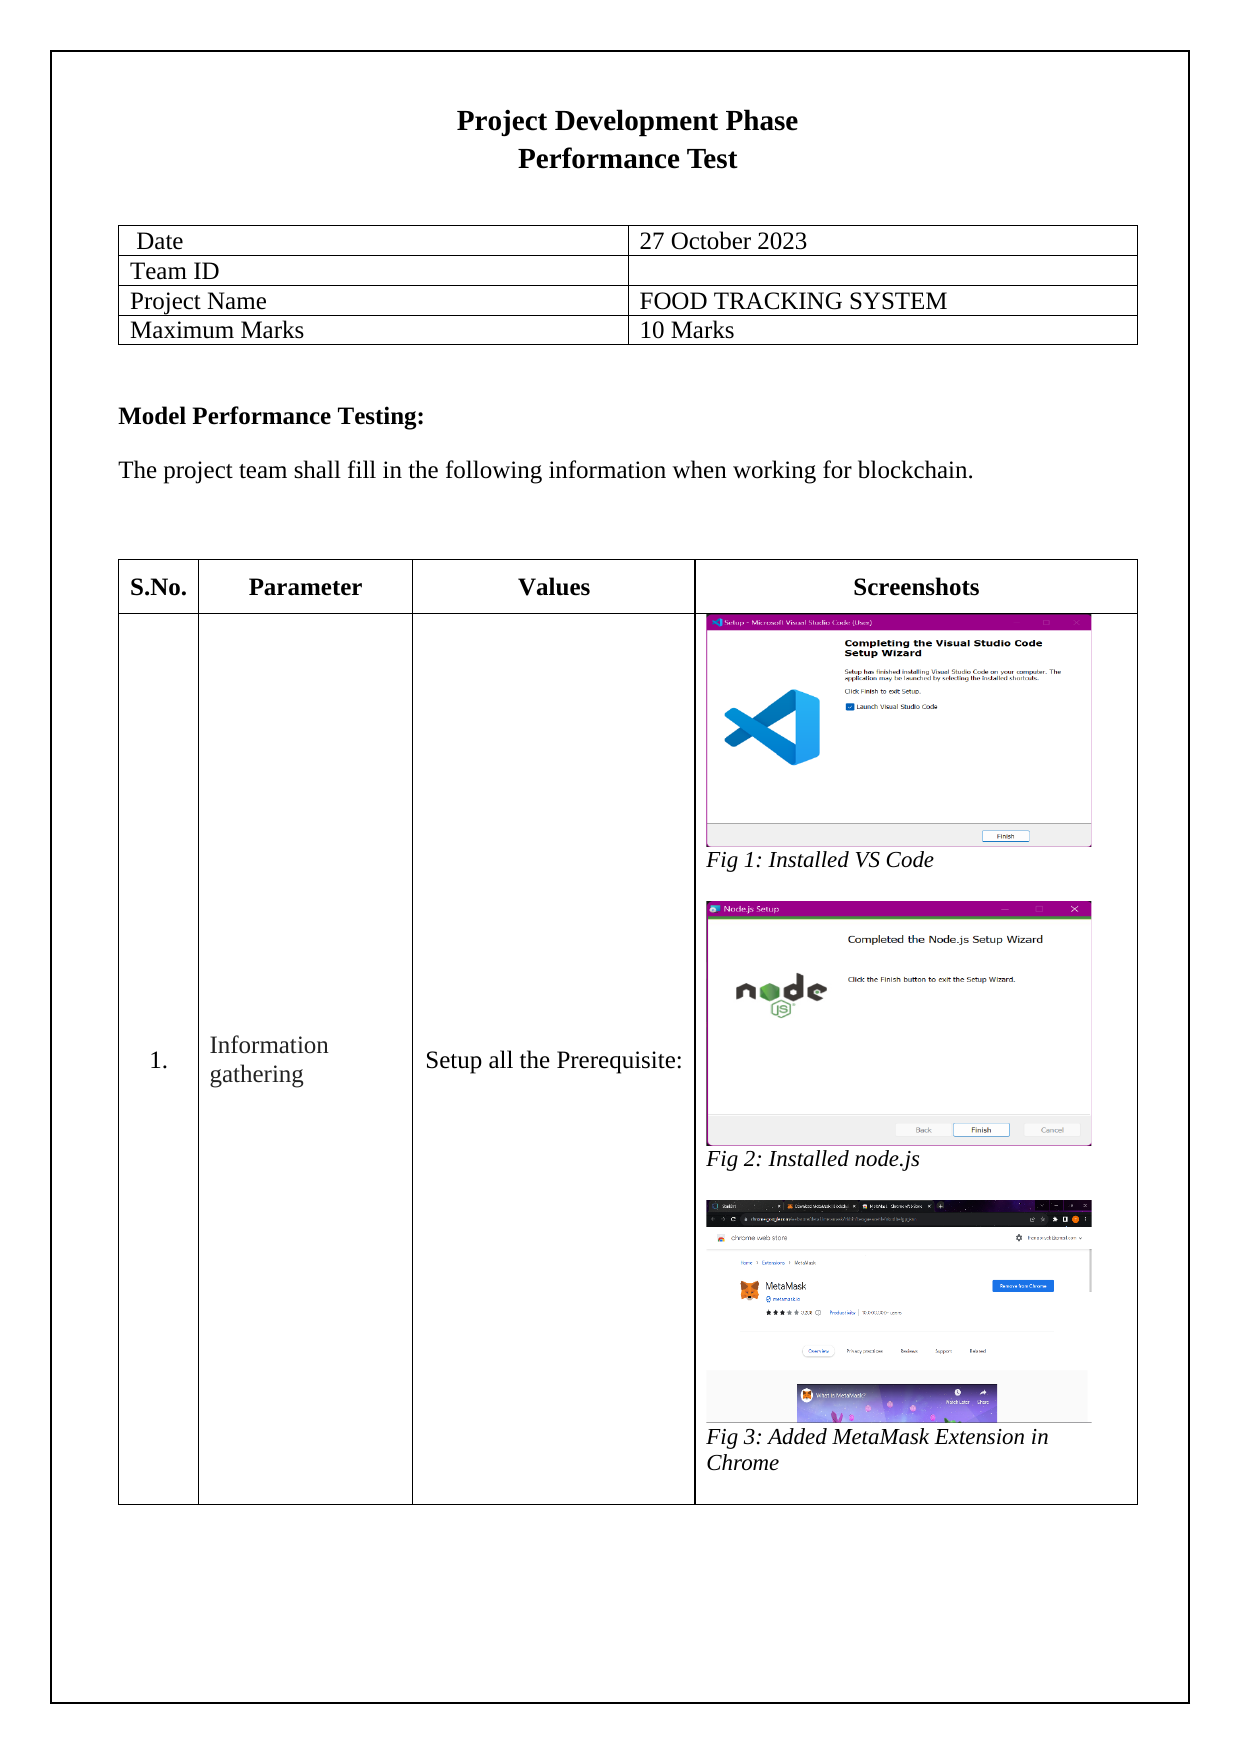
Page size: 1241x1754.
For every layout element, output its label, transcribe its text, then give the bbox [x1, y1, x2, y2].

table_cell Information gathering [199, 614, 412, 1504]
text Performance Test [118, 141, 1137, 175]
table_cell FOOD TRACKING SYSTEM [629, 286, 1137, 314]
table_header Date [119, 226, 628, 255]
table_header Values [413, 560, 694, 613]
text Project Development Phase [118, 103, 1137, 136]
table_cell 10 Marks [629, 316, 1137, 344]
table_header Parameter [199, 560, 412, 613]
table_cell Setup all the Prerequisite: [413, 614, 694, 1504]
table_cell Team ID [119, 256, 628, 285]
picture [706, 1200, 1092, 1423]
picture [706, 901, 1092, 1146]
table_cell Fig 1: Installed VS Code Fig 2: Installed node.js Fig 3: Added MetaMask Extension in Chrome [696, 614, 1137, 1504]
picture [706, 614, 1092, 847]
table_cell Maximum Marks [119, 316, 628, 344]
table_cell 1. [119, 614, 198, 1504]
table_header 27 October 2023 [629, 226, 1137, 255]
table_header Screenshots [696, 560, 1137, 613]
table_cell [629, 256, 1137, 285]
text The project team shall fill in the following information when working for blockchain. [118, 455, 1137, 484]
table_header S.No. [119, 560, 198, 613]
table_cell Project Name [119, 286, 628, 314]
text Model Performance Testing: [118, 401, 1137, 430]
